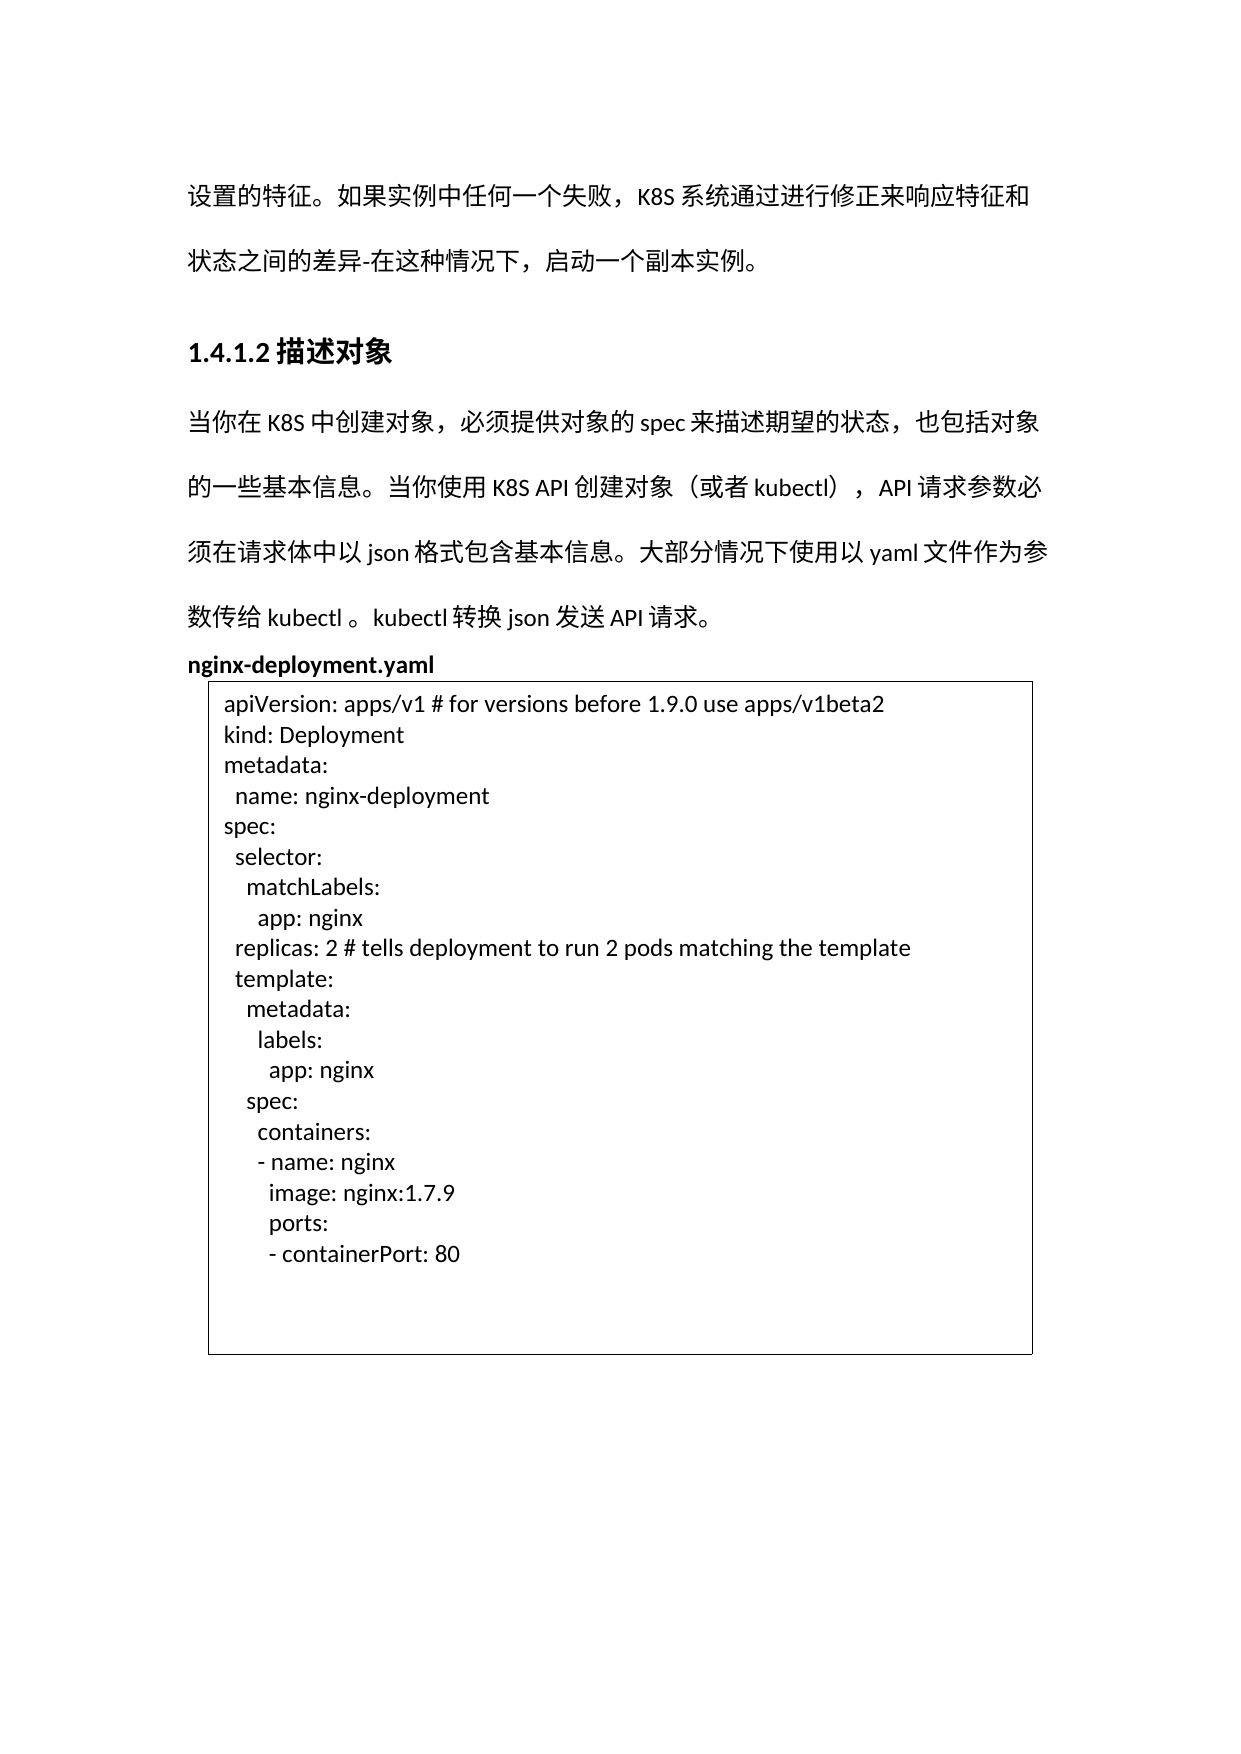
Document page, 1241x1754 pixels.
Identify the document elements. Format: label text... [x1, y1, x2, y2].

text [187, 162, 1053, 292]
text 当你在K8S中创建对象，必须提供对象的spec来描述期望的状态，也包括对象的一些基本信息。当你使用K8S API创建对象（或者kubectl），API请求参数必须在请求体中以json格式包含基本信息。大部分情况下使用以yaml文件作为参数传给kubectl 。kubectl转换json发送API请求。 [187, 388, 1053, 648]
text nginx-deployment.yaml [187, 648, 1053, 681]
subtitle 1.4.1.2 描述对象 [187, 317, 1053, 382]
